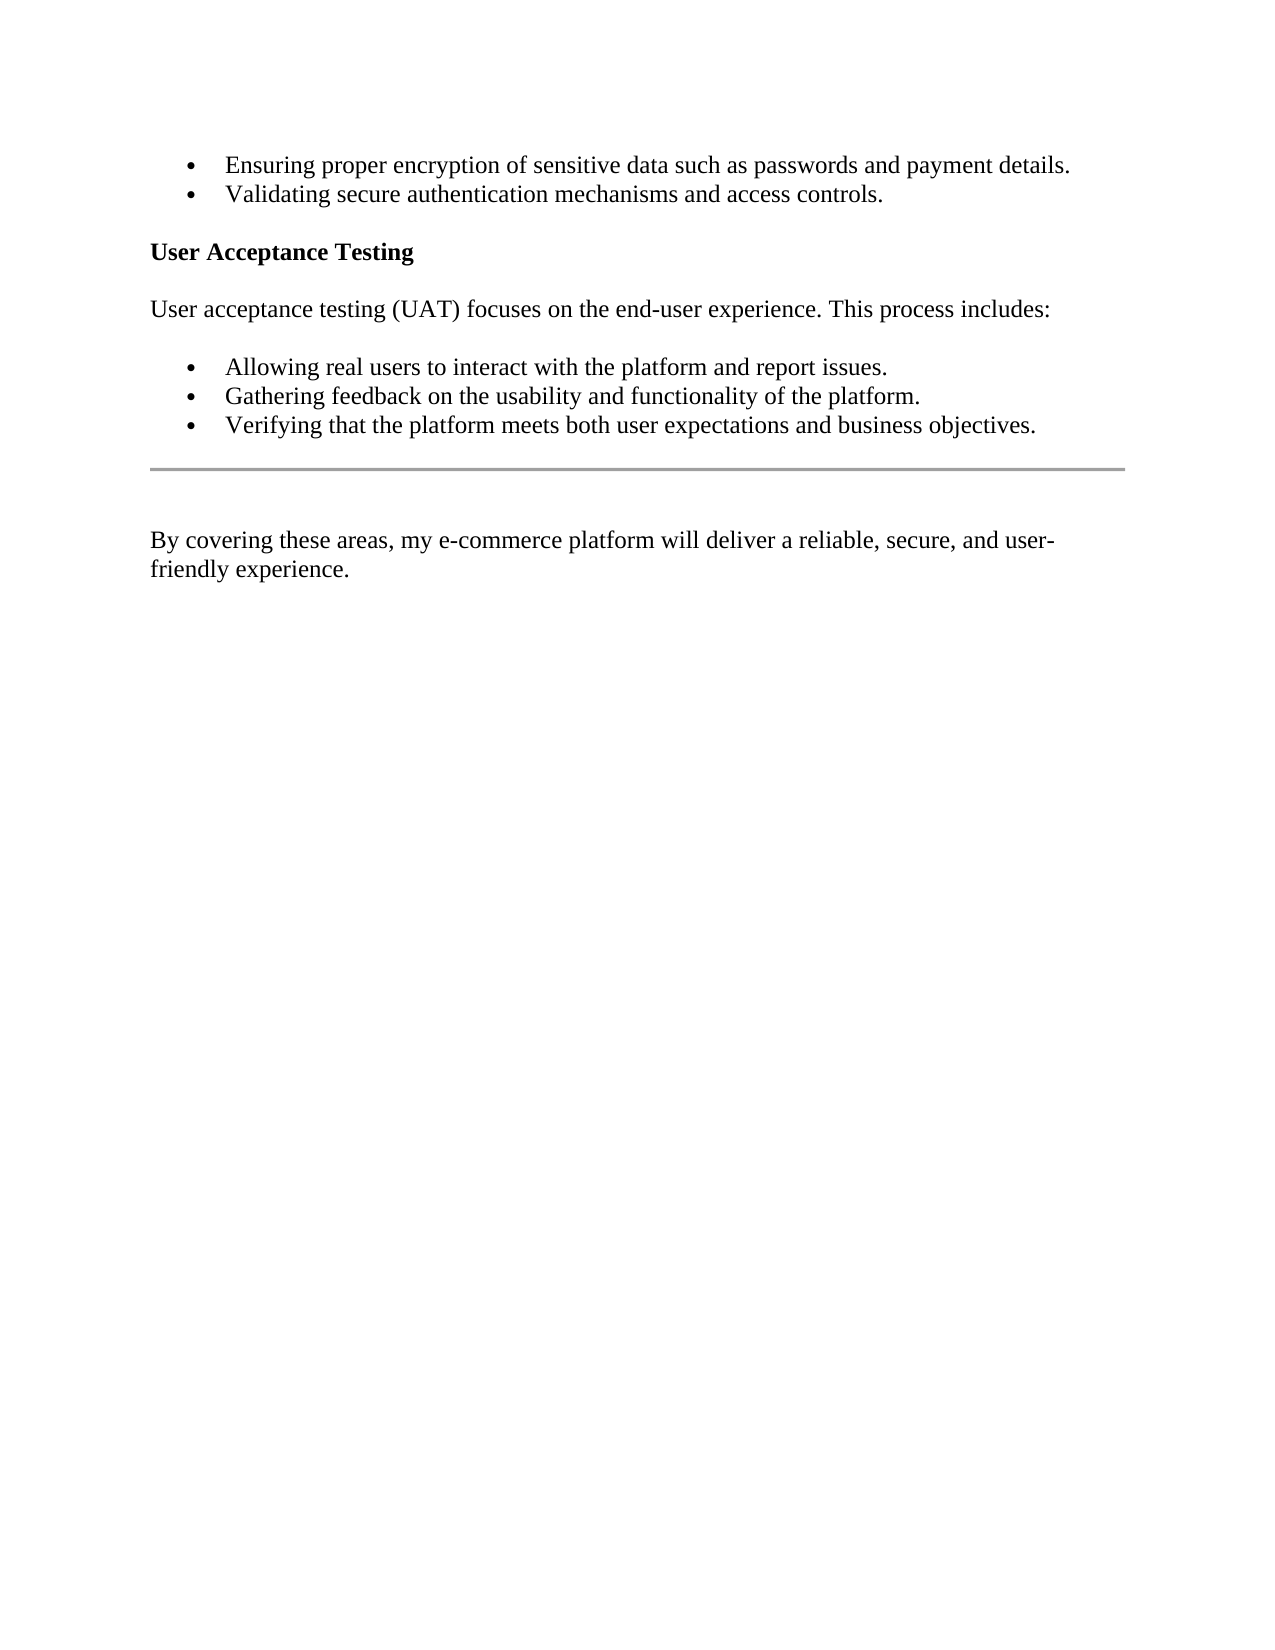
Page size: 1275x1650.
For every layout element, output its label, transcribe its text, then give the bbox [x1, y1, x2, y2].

text User Acceptance Testing [150, 237, 1125, 265]
list Ensuring proper encryption of sensitive data such as passwords and payment details. [187, 150, 1125, 179]
list Gathering feedback on the usability and functionality of the platform. [187, 381, 1125, 410]
list Allowing real users to interact with the platform and report issues. [187, 352, 1125, 381]
text User acceptance testing (UAT) focuses on the end-user experience. This process includes: [150, 294, 1125, 323]
list Verifying that the platform meets both user expectations and business objectives. [187, 410, 1125, 439]
list Validating secure authentication mechanisms and access controls. [187, 179, 1125, 207]
text By covering these areas, my e-commerce platform will deliver a reliable, secure, and user-friendly experience. [150, 525, 1125, 583]
